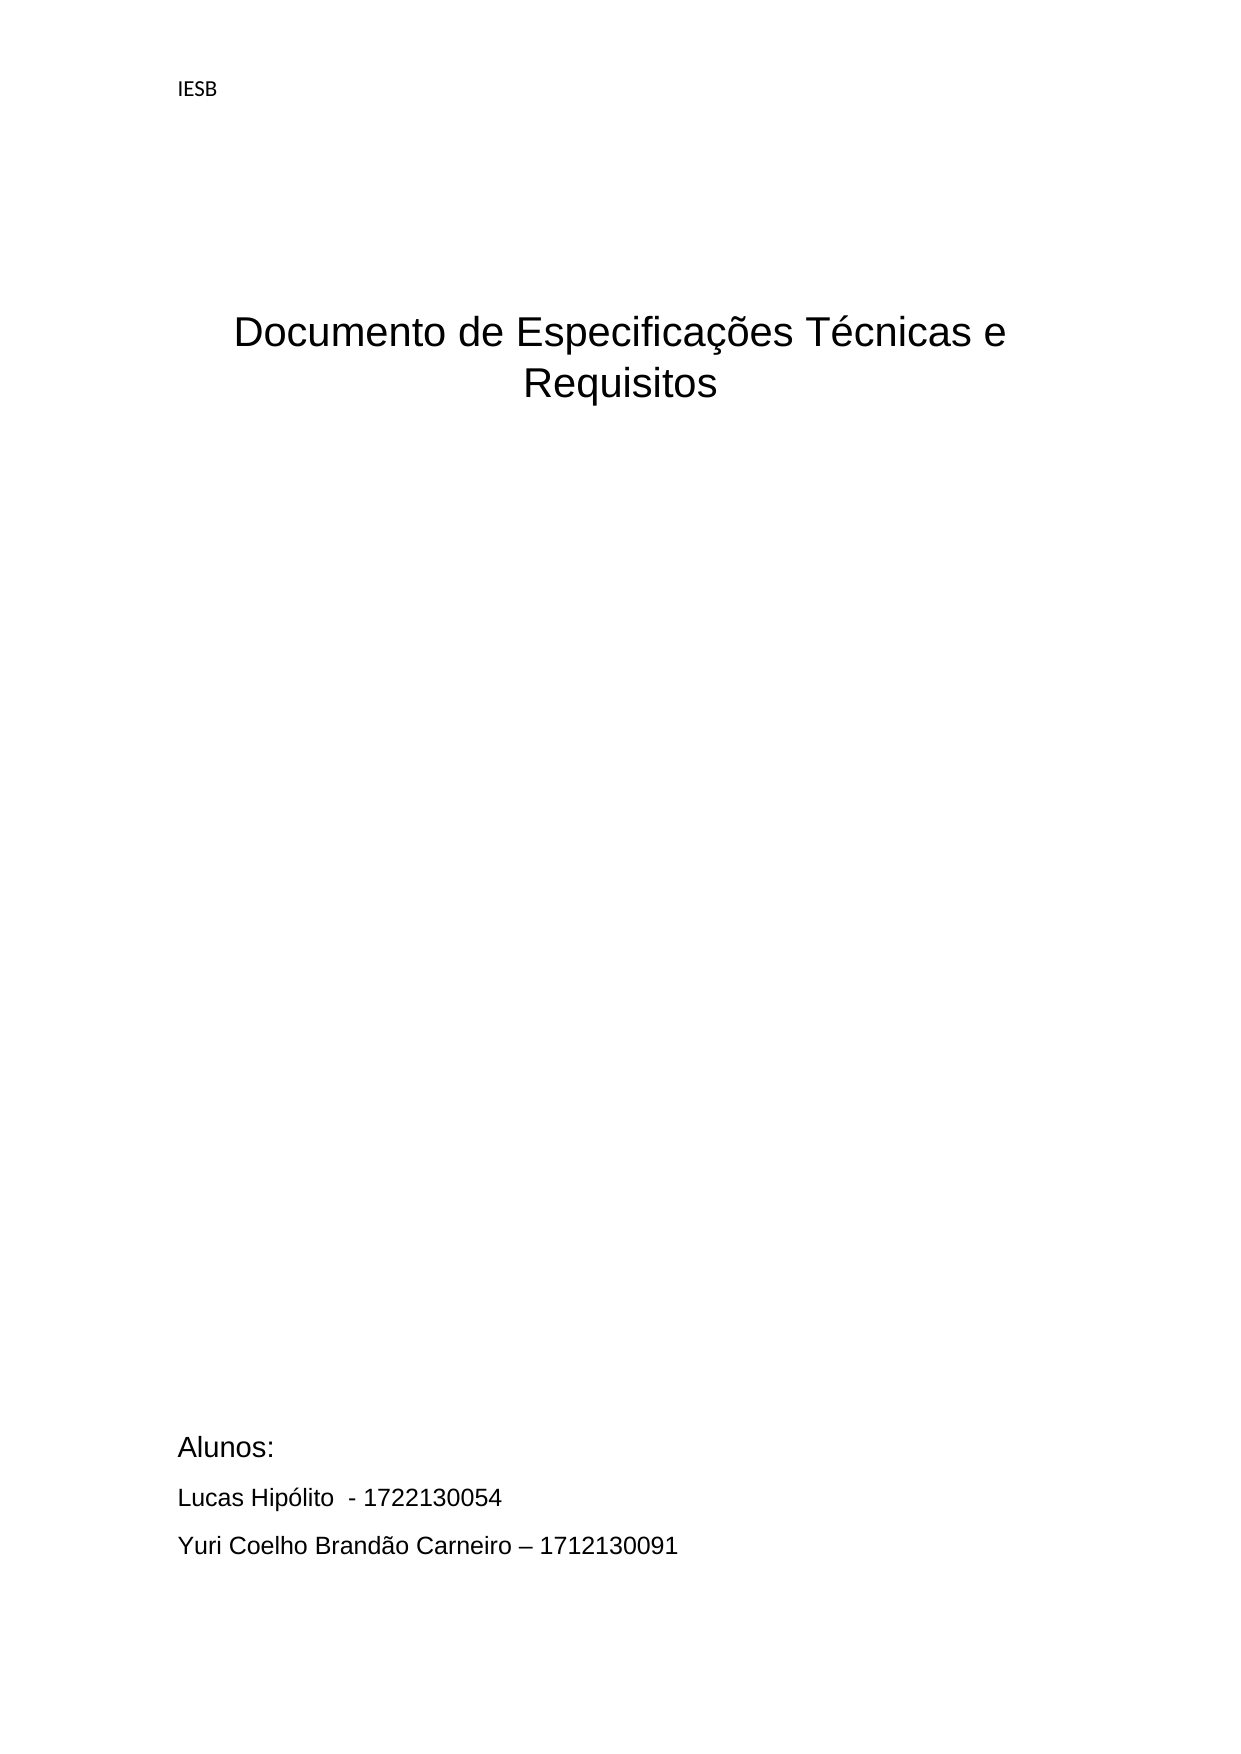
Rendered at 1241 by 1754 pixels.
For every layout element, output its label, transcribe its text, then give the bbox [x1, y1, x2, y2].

text Yuri Coelho Brandão Carneiro – 1712130091 [177, 1531, 1063, 1560]
text Alunos: [177, 1430, 1063, 1464]
text Documento de Especificações Técnicas e Requisitos [177, 307, 1063, 407]
text Lucas Hipólito - 1722130054 [177, 1483, 1063, 1512]
